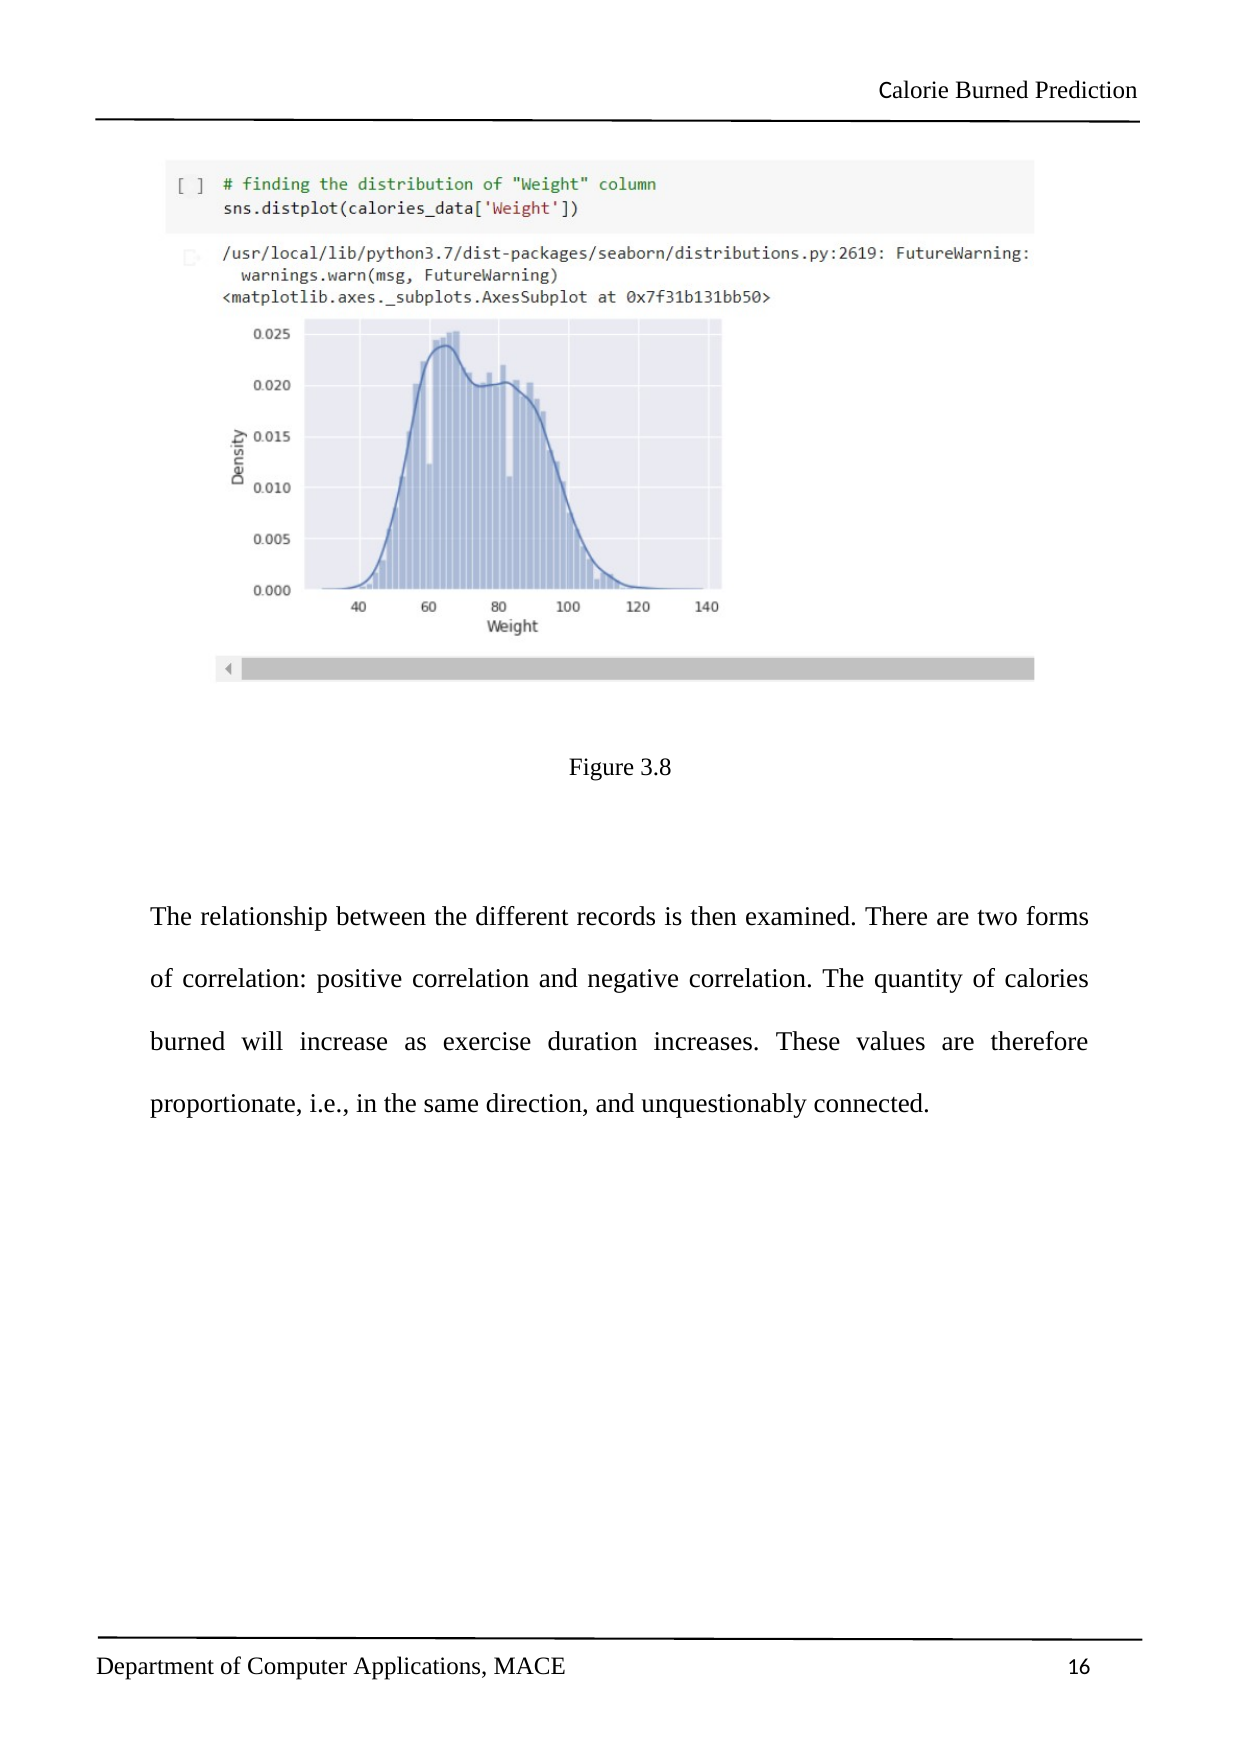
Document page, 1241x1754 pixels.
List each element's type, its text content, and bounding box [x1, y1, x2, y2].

text Figure 3.8 [150, 752, 1090, 781]
text The relationship between the different records is then examined. There are two forms of correlation: positive correlation and negative correlation. The quantity of calories burned will increase as exercise duration increases. These values are therefore proportionate, i.e., in the same direction, and unquestionably connected. [150, 900, 1090, 1118]
picture [150, 150, 1035, 708]
